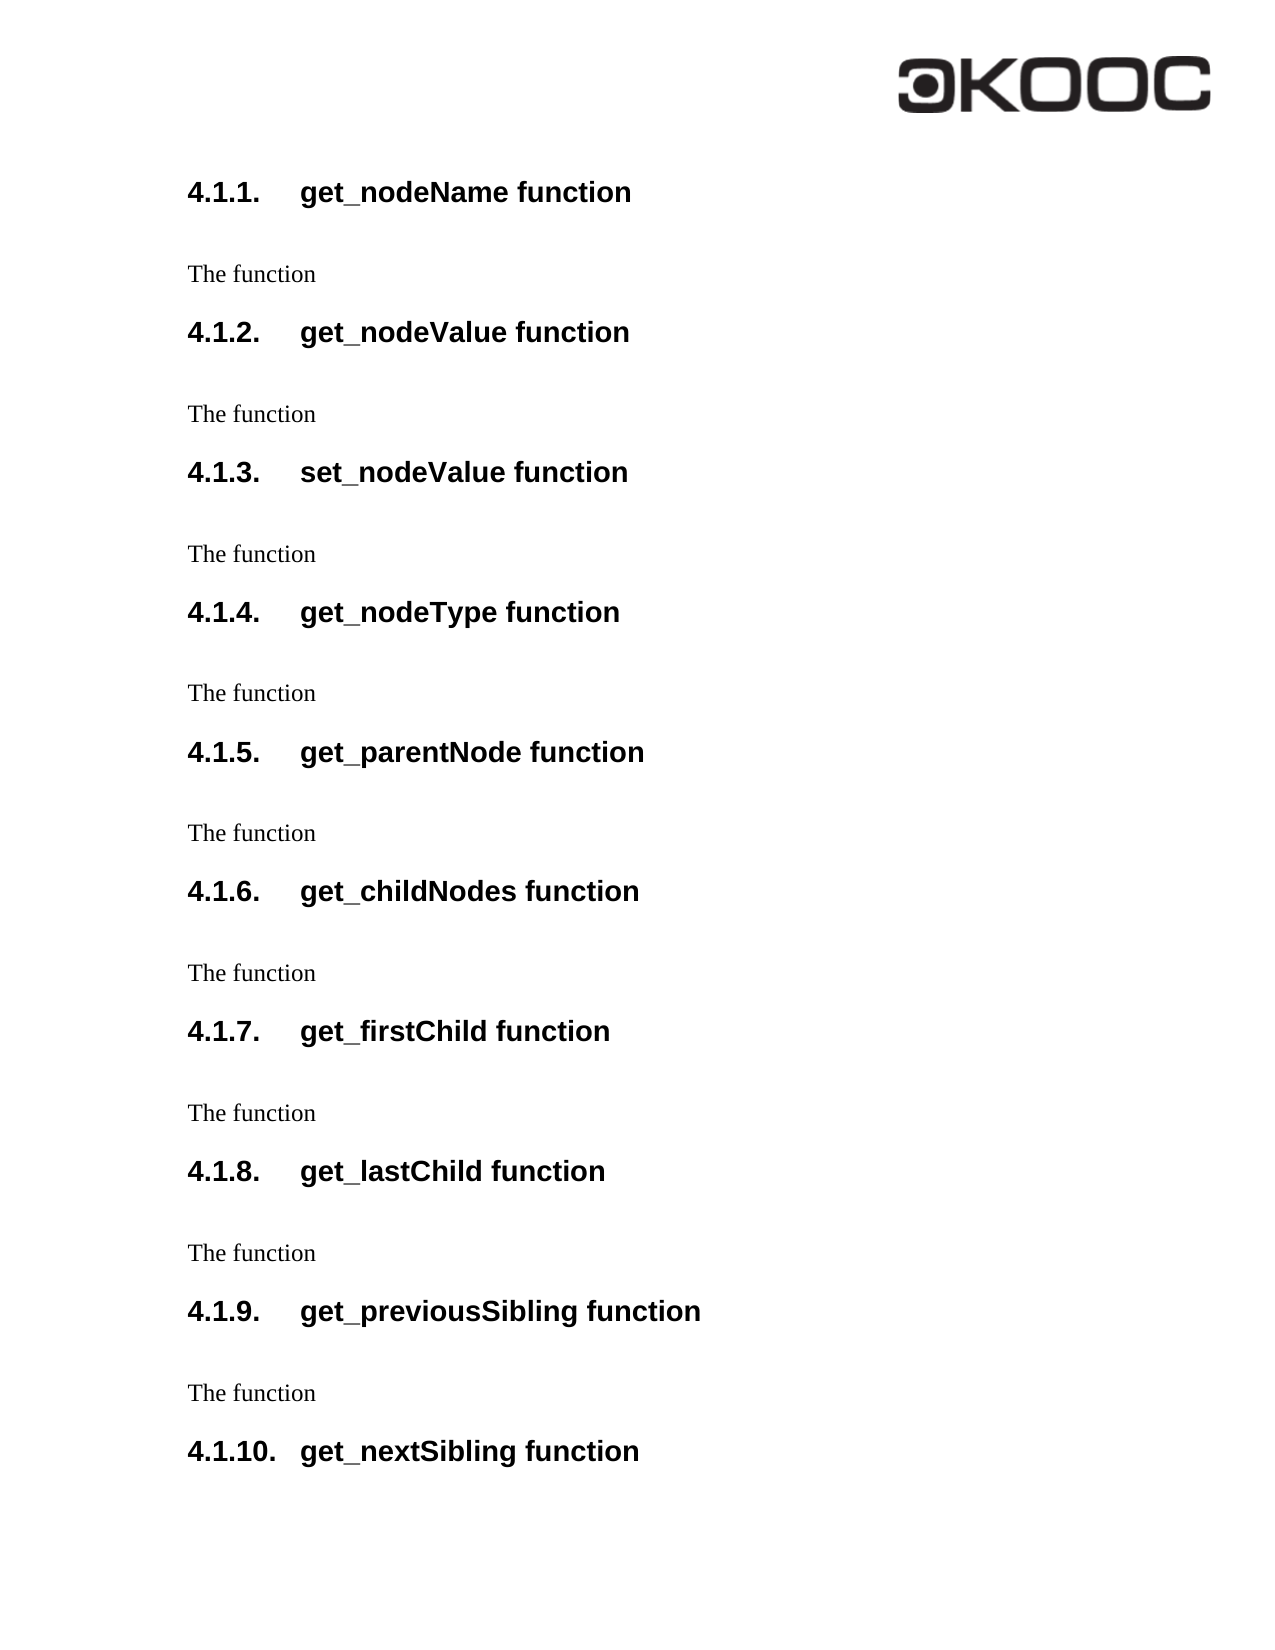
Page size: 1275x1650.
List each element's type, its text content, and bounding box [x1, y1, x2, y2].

text The function [187, 1378, 1125, 1407]
text The function [187, 1098, 1125, 1127]
list get_nodeValue function [187, 315, 1125, 348]
list get_previousSibling function [187, 1294, 1125, 1328]
text The function [187, 958, 1125, 987]
list get_childNodes function [187, 874, 1125, 908]
list get_parentNode function [187, 734, 1125, 768]
text The function [187, 259, 1125, 288]
list get_nextSibling function [187, 1434, 1125, 1468]
list set_nodeValue function [187, 455, 1125, 488]
picture [898, 56, 1211, 113]
text The function [187, 678, 1125, 707]
text The function [187, 399, 1125, 427]
list get_firstChild function [187, 1014, 1125, 1048]
list get_lastChild function [187, 1154, 1125, 1188]
text The function [187, 818, 1125, 847]
list get_nodeType function [187, 595, 1125, 628]
text The function [187, 1238, 1125, 1267]
list get_nodeName function [187, 175, 1125, 208]
text The function [187, 539, 1125, 567]
